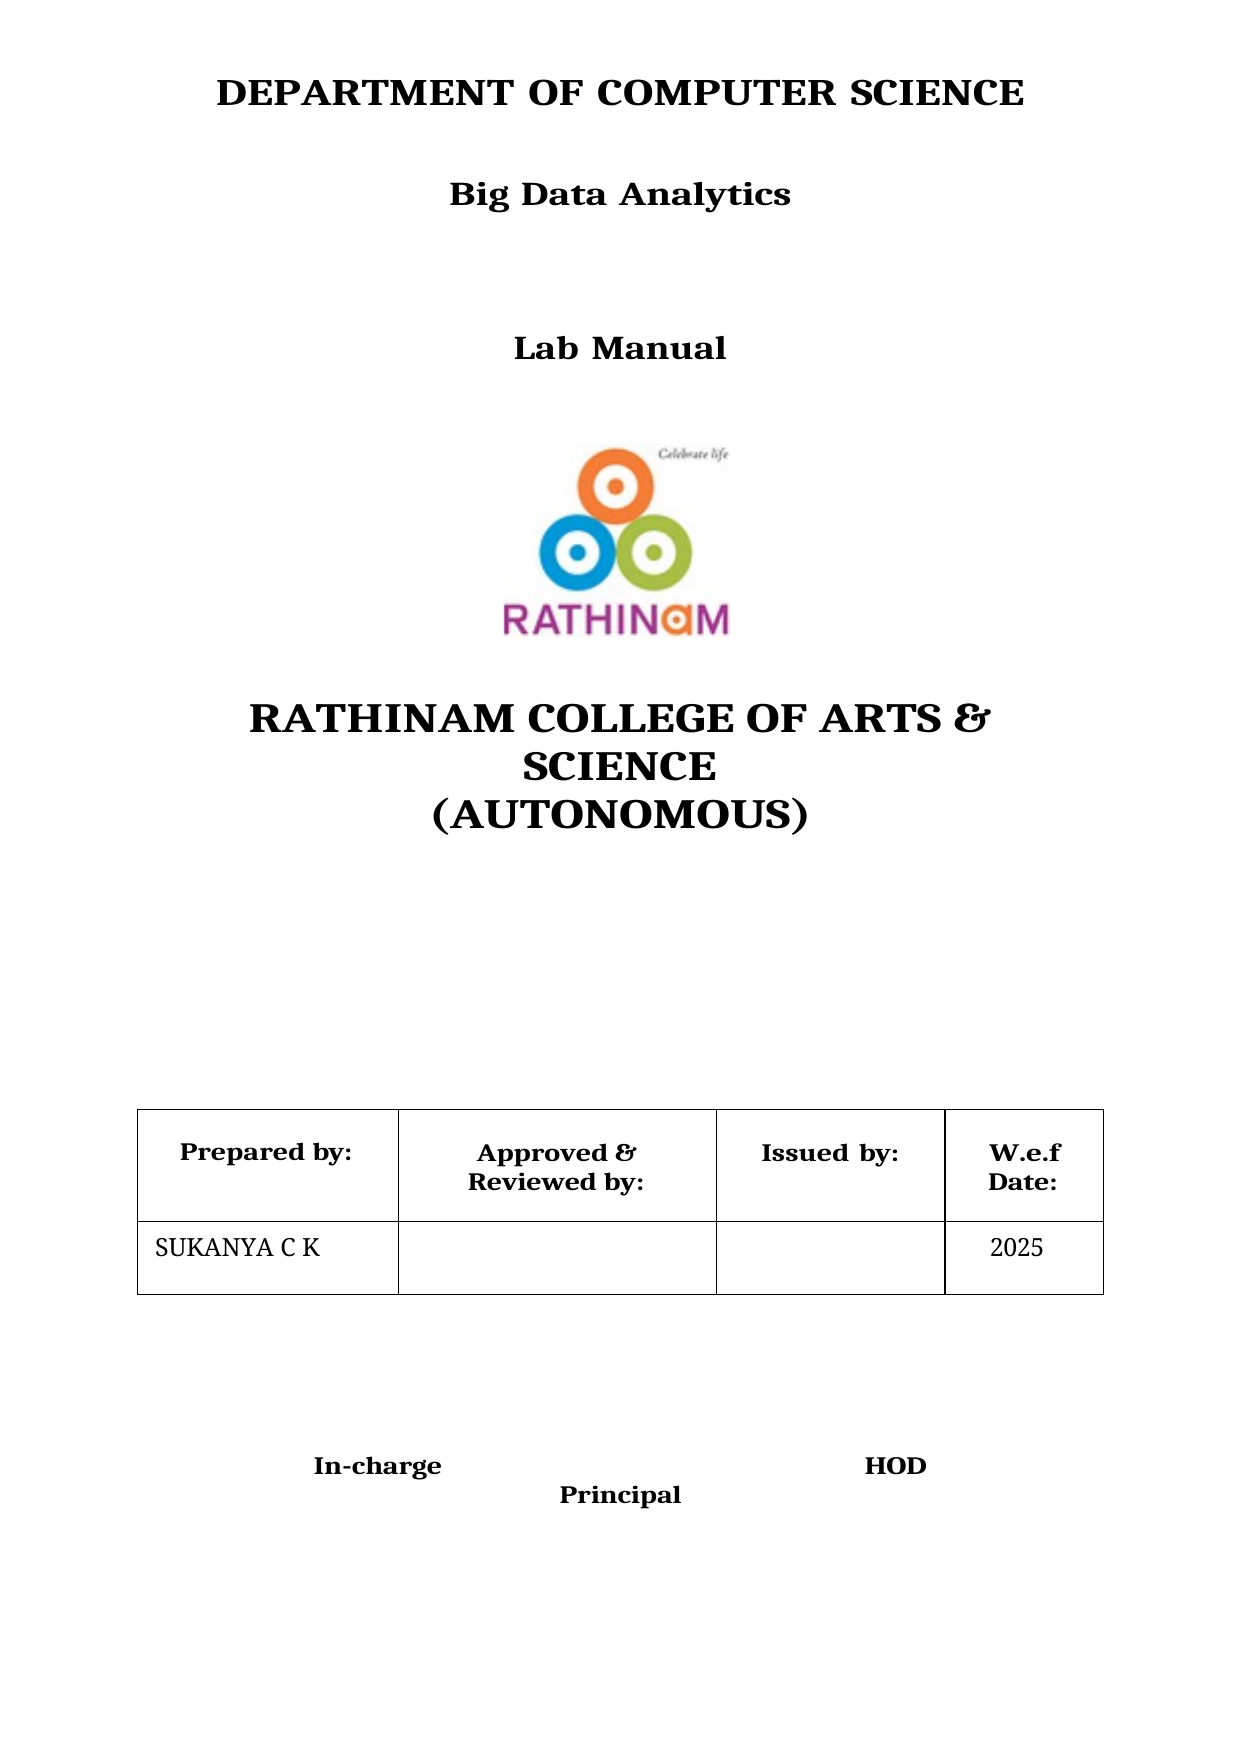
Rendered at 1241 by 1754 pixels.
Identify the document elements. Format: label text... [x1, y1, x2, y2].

text In-charge HOD [118, 1452, 1122, 1481]
table_header Prepared by: [138, 1110, 398, 1221]
text Principal [171, 1481, 1070, 1509]
text Lab Manual [170, 329, 1070, 368]
table_header Issued by: [717, 1110, 944, 1221]
table_cell 2025 [946, 1222, 1103, 1294]
table_header Approved & Reviewed by: [399, 1110, 716, 1221]
table_cell [717, 1222, 944, 1294]
subtitle DEPARTMENT OF COMPUTER SCIENCE [170, 72, 1070, 115]
text RATHINAM COLLEGE OF ARTS & SCIENCE [170, 695, 1070, 791]
table_header W.e.f Date: [946, 1110, 1103, 1221]
picture [503, 444, 730, 638]
subtitle Big Data Analytics [170, 176, 1070, 214]
table_cell [399, 1222, 716, 1294]
table_cell SUKANYA C K [138, 1222, 398, 1294]
text (AUTONOMOUS) [170, 791, 1070, 839]
